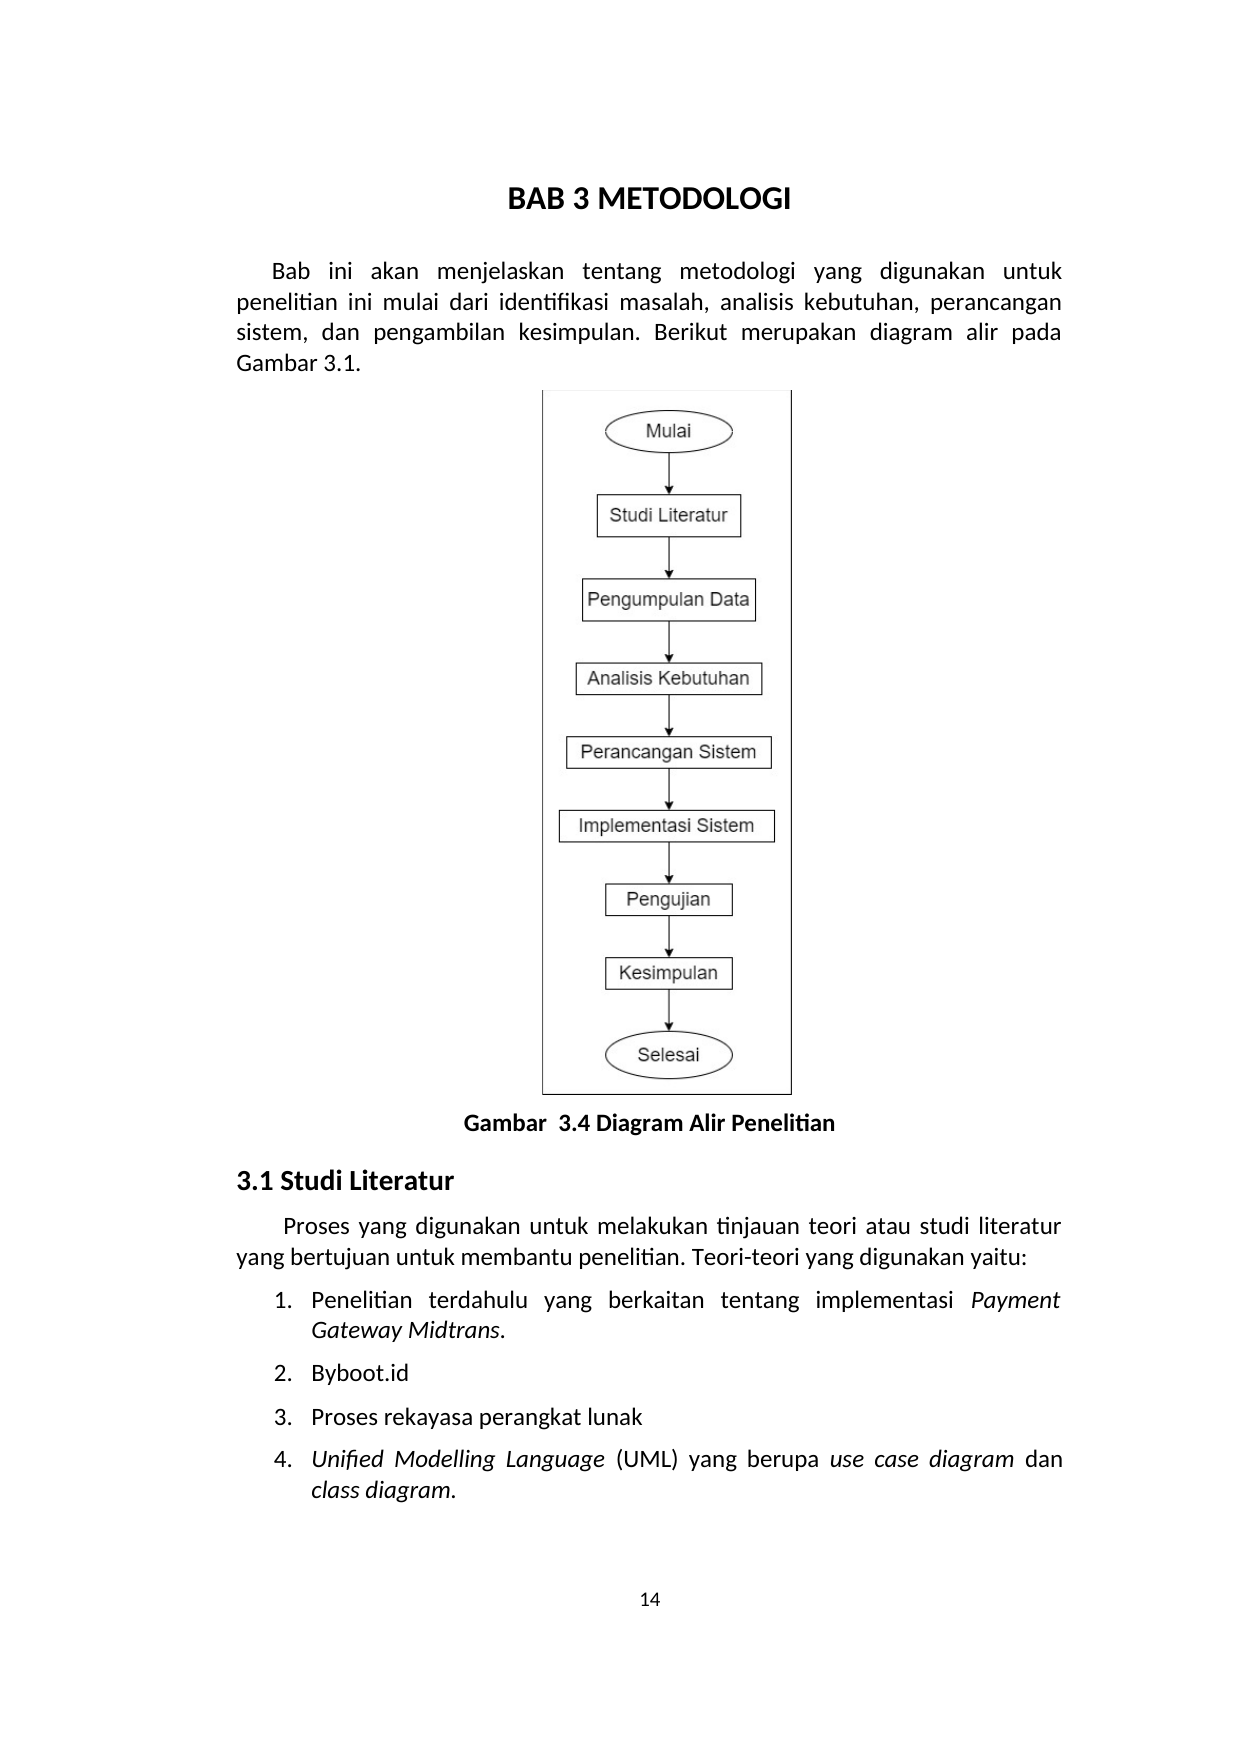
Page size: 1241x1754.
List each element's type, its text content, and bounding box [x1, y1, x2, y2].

subtitle Studi Literatur [236, 1162, 1063, 1198]
list Byboot.id [274, 1358, 1063, 1388]
picture [542, 390, 793, 1095]
list Penelitian terdahulu yang berkaitan tentang implementasi Payment Gateway Midtrans. [274, 1284, 1063, 1345]
text Bab ini akan menjelaskan tentang metodologi yang digunakan untuk penelitian ini mulai dari identifikasi masalah, analisis kebutuhan, perancangan sistem, dan pengambilan kesimpulan. Berikut merupakan diagram alir pada Gambar 3.1. [236, 255, 1063, 377]
list Proses rekayasa perangkat lunak [274, 1401, 1063, 1431]
text Proses yang digunakan untuk melakukan tinjauan teori atau studi literatur yang bertujuan untuk membantu penelitian. Teori-teori yang digunakan yaitu: [236, 1211, 1063, 1272]
subtitle METODOLOGI [236, 177, 1063, 218]
list Unified Modelling Language (UML) yang berupa use case diagram dan class diagram. [274, 1444, 1063, 1505]
